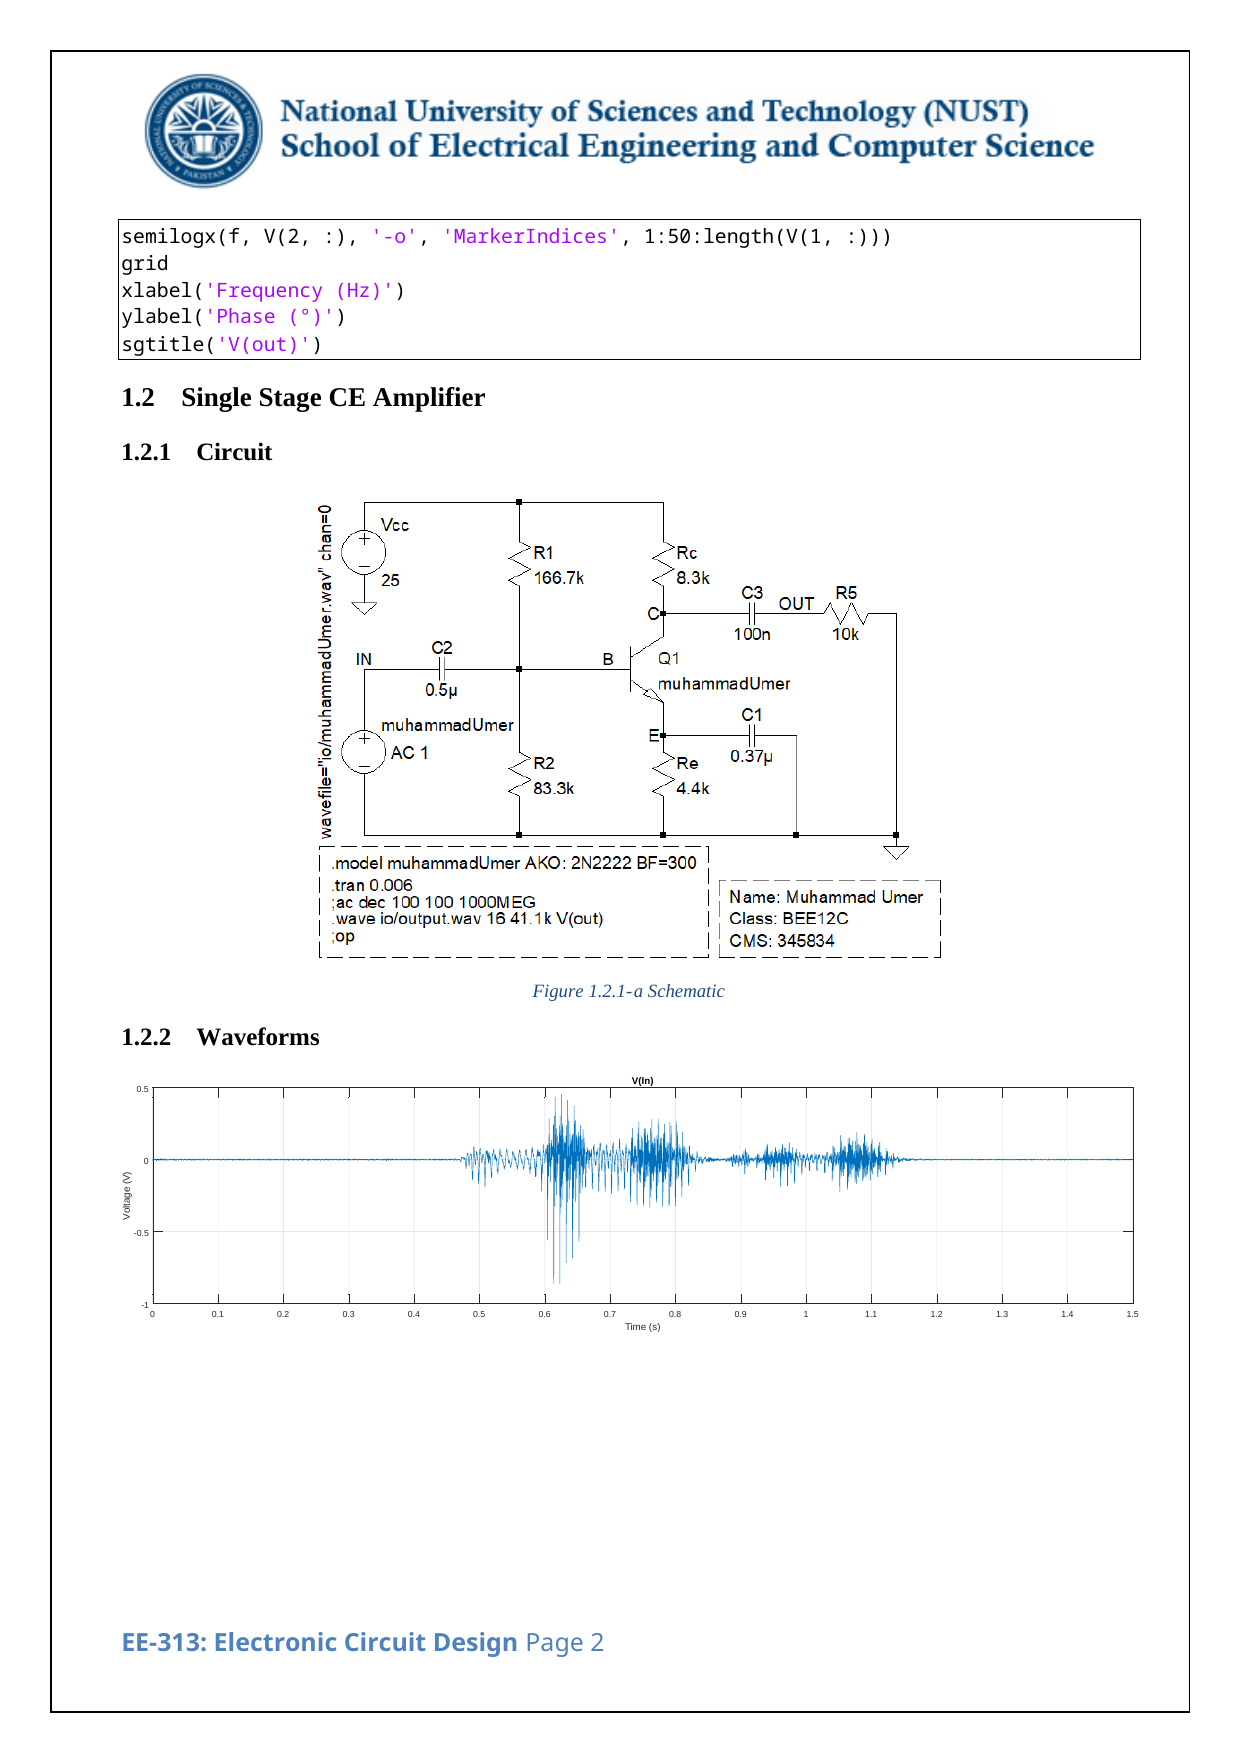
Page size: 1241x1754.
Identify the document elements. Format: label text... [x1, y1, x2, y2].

text semilogx(f, V(2, :), '-o', 'MarkerIndices', 1:50:length(V(1, :))) [119, 220, 1140, 249]
subtitle Single Stage CE Amplifier [121, 381, 1138, 412]
text xlabel('Frequency (Hz)') [121, 276, 1138, 303]
picture [300, 491, 960, 976]
text ylabel('Phase (°)') [121, 303, 1138, 327]
text grid [121, 249, 1138, 276]
picture [132, 68, 1108, 199]
subtitle Circuit [121, 437, 1138, 466]
text sgtitle('V(out)') [119, 327, 1140, 359]
subtitle Waveforms [121, 1022, 1138, 1051]
